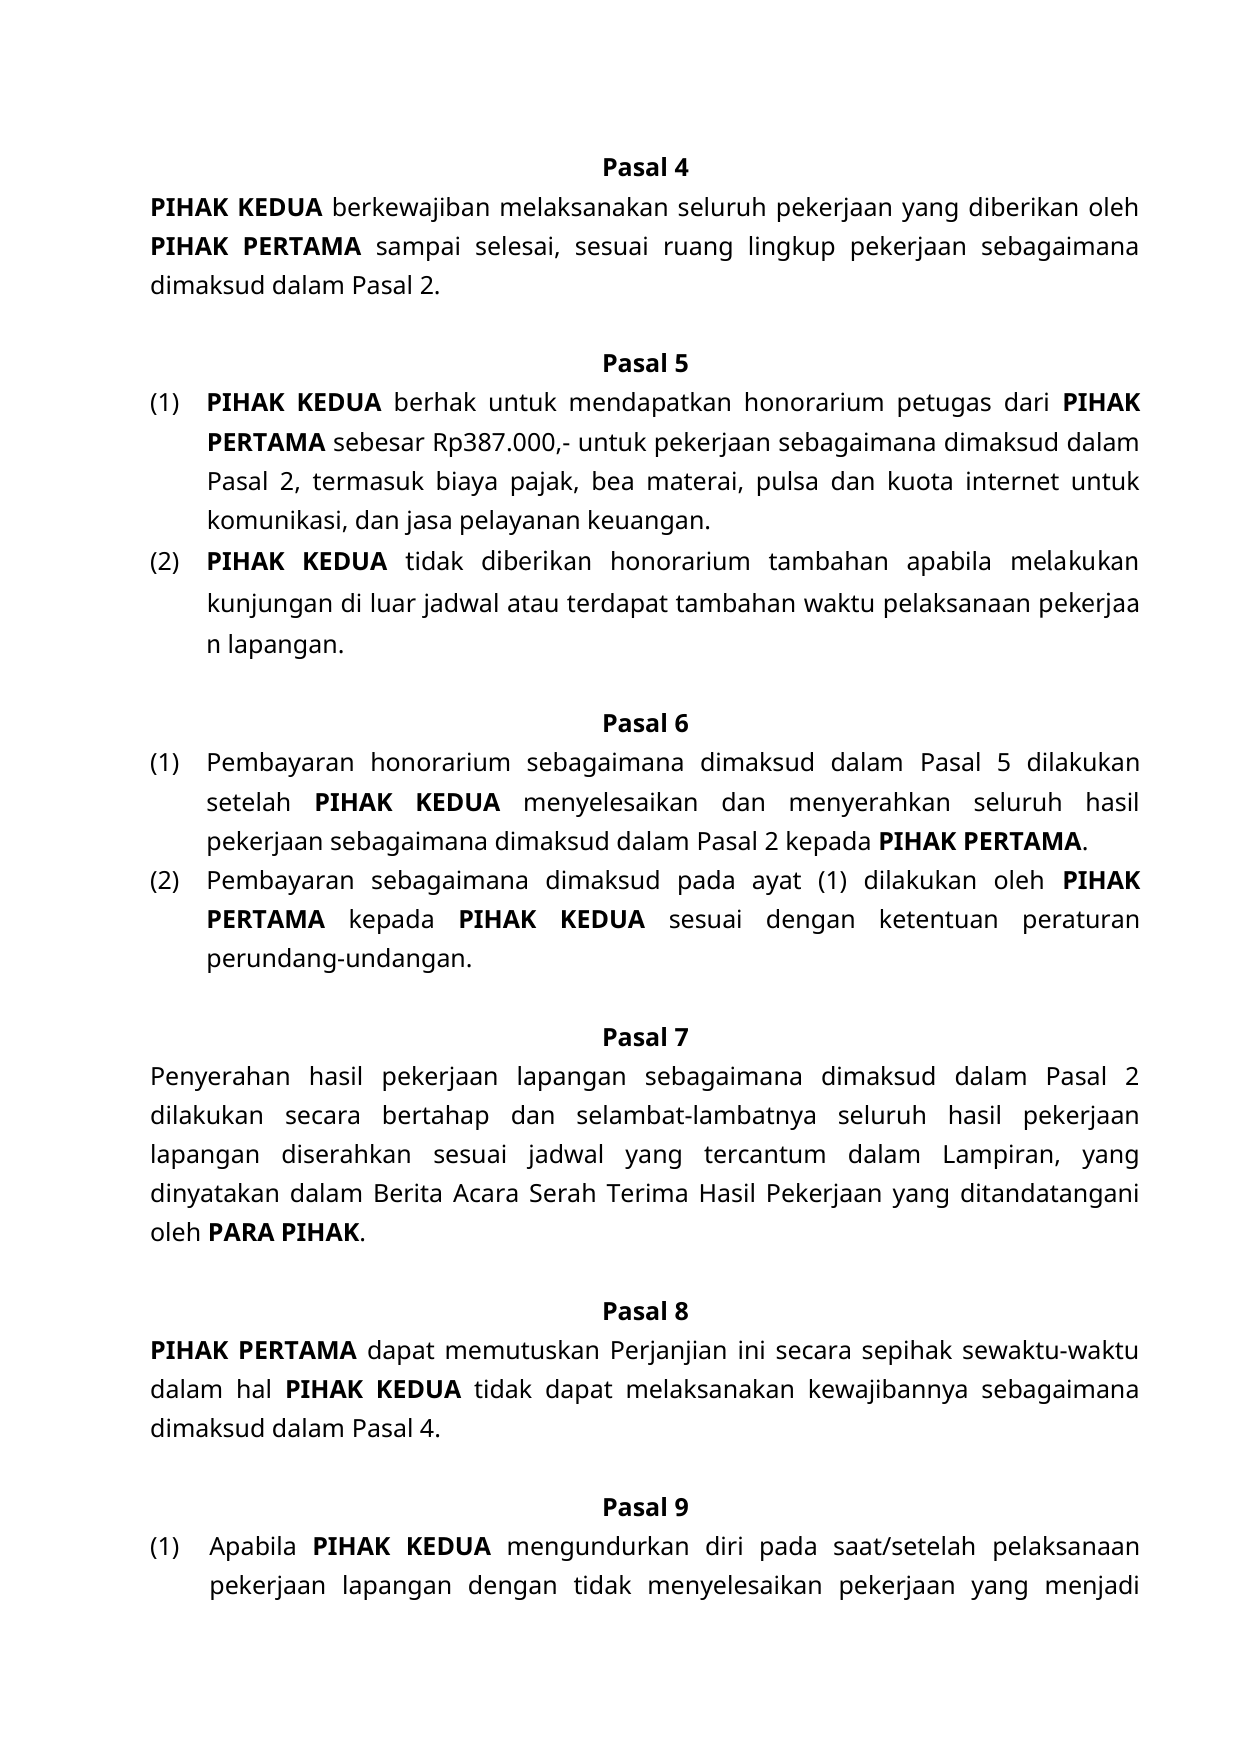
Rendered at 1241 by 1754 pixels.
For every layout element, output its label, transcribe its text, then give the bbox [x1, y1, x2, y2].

text Pasal 5 [150, 346, 1140, 380]
text Pasal 6 [150, 706, 1140, 740]
text Pasal 4 [150, 150, 1140, 184]
text PIHAK KEDUA berkewajiban melaksanakan seluruh pekerjaan yang diberikan oleh PIHAK PERTAMA sampai selesai, sesuai ruang lingkup pekerjaan sebagaimana dimaksud dalam Pasal 2. [150, 189, 1140, 302]
list (2) Pembayaran sebagaimana dimaksud pada ayat (1) dilakukan oleh PIHAK PERTAMA kepada PIHAK KEDUA sesuai dengan ketentuan peraturan perundang-undangan. [150, 862, 1140, 975]
text PIHAK PERTAMA dapat memutuskan Perjanjian ini secara sepihak sewaktu-waktu dalam hal PIHAK KEDUA tidak dapat melaksanakan kewajibannya sebagaimana dimaksud dalam Pasal 4. [150, 1332, 1140, 1445]
list (1) Pembayaran honorarium sebagaimana dimaksud dalam Pasal 5 dilakukan setelah PIHAK KEDUA menyelesaikan dan menyerahkan seluruh hasil pekerjaan sebagaimana dimaksud dalam Pasal 2 kepada PIHAK PERTAMA. [150, 745, 1140, 857]
list (2) PIHAK KEDUA tidak diberikan honorarium tambahan apabila melakukan kunjungan di luar jadwal atau terdapat tambahan waktu pelaksanaan pekerjaan lapangan. [150, 542, 1140, 661]
text Pasal 7 [150, 1019, 1140, 1053]
list (1) PIHAK KEDUA berhak untuk mendapatkan honorarium petugas dari PIHAK PERTAMA sebesar Rp387.000,- untuk pekerjaan sebagaimana dimaksud dalam Pasal 2, termasuk biaya pajak, bea materai, pulsa dan kuota internet untuk komunikasi, dan jasa pelayanan keuangan. [150, 385, 1140, 537]
text Pasal 9 [150, 1489, 1140, 1523]
text Pasal 8 [150, 1293, 1140, 1327]
text Penyerahan hasil pekerjaan lapangan sebagaimana dimaksud dalam Pasal 2 dilakukan secara bertahap dan selambat-lambatnya seluruh hasil pekerjaan lapangan diserahkan sesuai jadwal yang tercantum dalam Lampiran, yang dinyatakan dalam Berita Acara Serah Terima Hasil Pekerjaan yang ditandatangani oleh PARA PIHAK. [150, 1058, 1140, 1249]
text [150, 1528, 1140, 1602]
